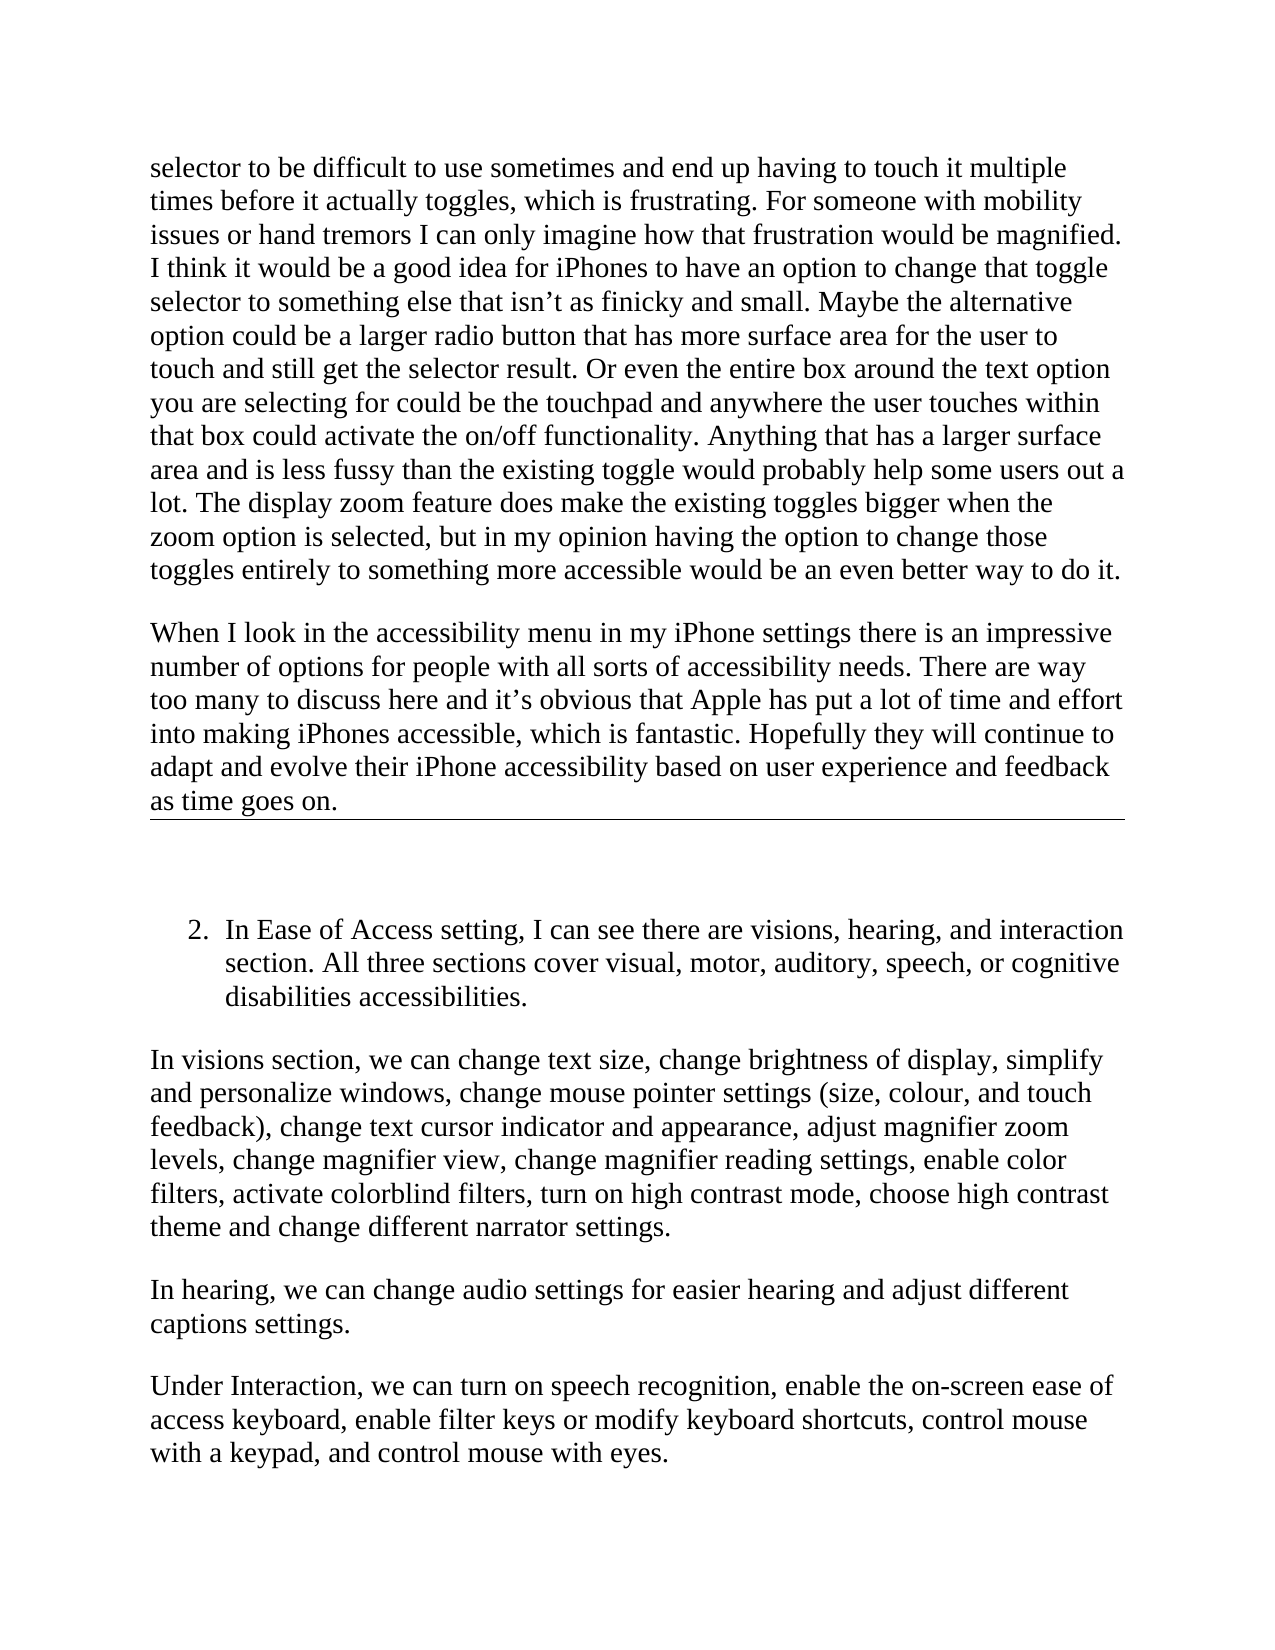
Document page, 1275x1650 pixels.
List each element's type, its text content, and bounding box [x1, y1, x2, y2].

text In visions section, we can change text size, change brightness of display, simplify and personalize windows, change mouse pointer settings (size, colour, and touch feedback), change text cursor indicator and appearance, adjust magnifier zoom levels, change magnifier view, change magnifier reading settings, enable color filters, activate colorblind filters, turn on high contrast mode, choose high contrast theme and change different narrator settings. [150, 1042, 1125, 1243]
list In Ease of Access setting, I can see there are visions, hearing, and interaction section. All three sections cover visual, motor, auditory, speech, or cognitive disabilities accessibilities. [187, 912, 1125, 1013]
text Under Interaction, we can turn on speech recognition, enable the on-screen ease of access keyboard, enable filter keys or modify keyboard shortcuts, control mouse with a keypad, and control mouse with eyes. [150, 1368, 1125, 1469]
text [150, 150, 1125, 586]
text When I look in the accessibility menu in my iPhone settings there is an impressive number of options for people with all sorts of accessibility needs. There are way too many to discuss here and it’s obvious that Apple has put a lot of time and effort into making iPhones accessible, which is fantastic. Hopefully they will continue to adapt and evolve their iPhone accessibility based on user experience and feedback as time goes on. [150, 615, 1125, 819]
text In hearing, we can change audio settings for easier hearing and adjust different captions settings. [150, 1272, 1125, 1339]
